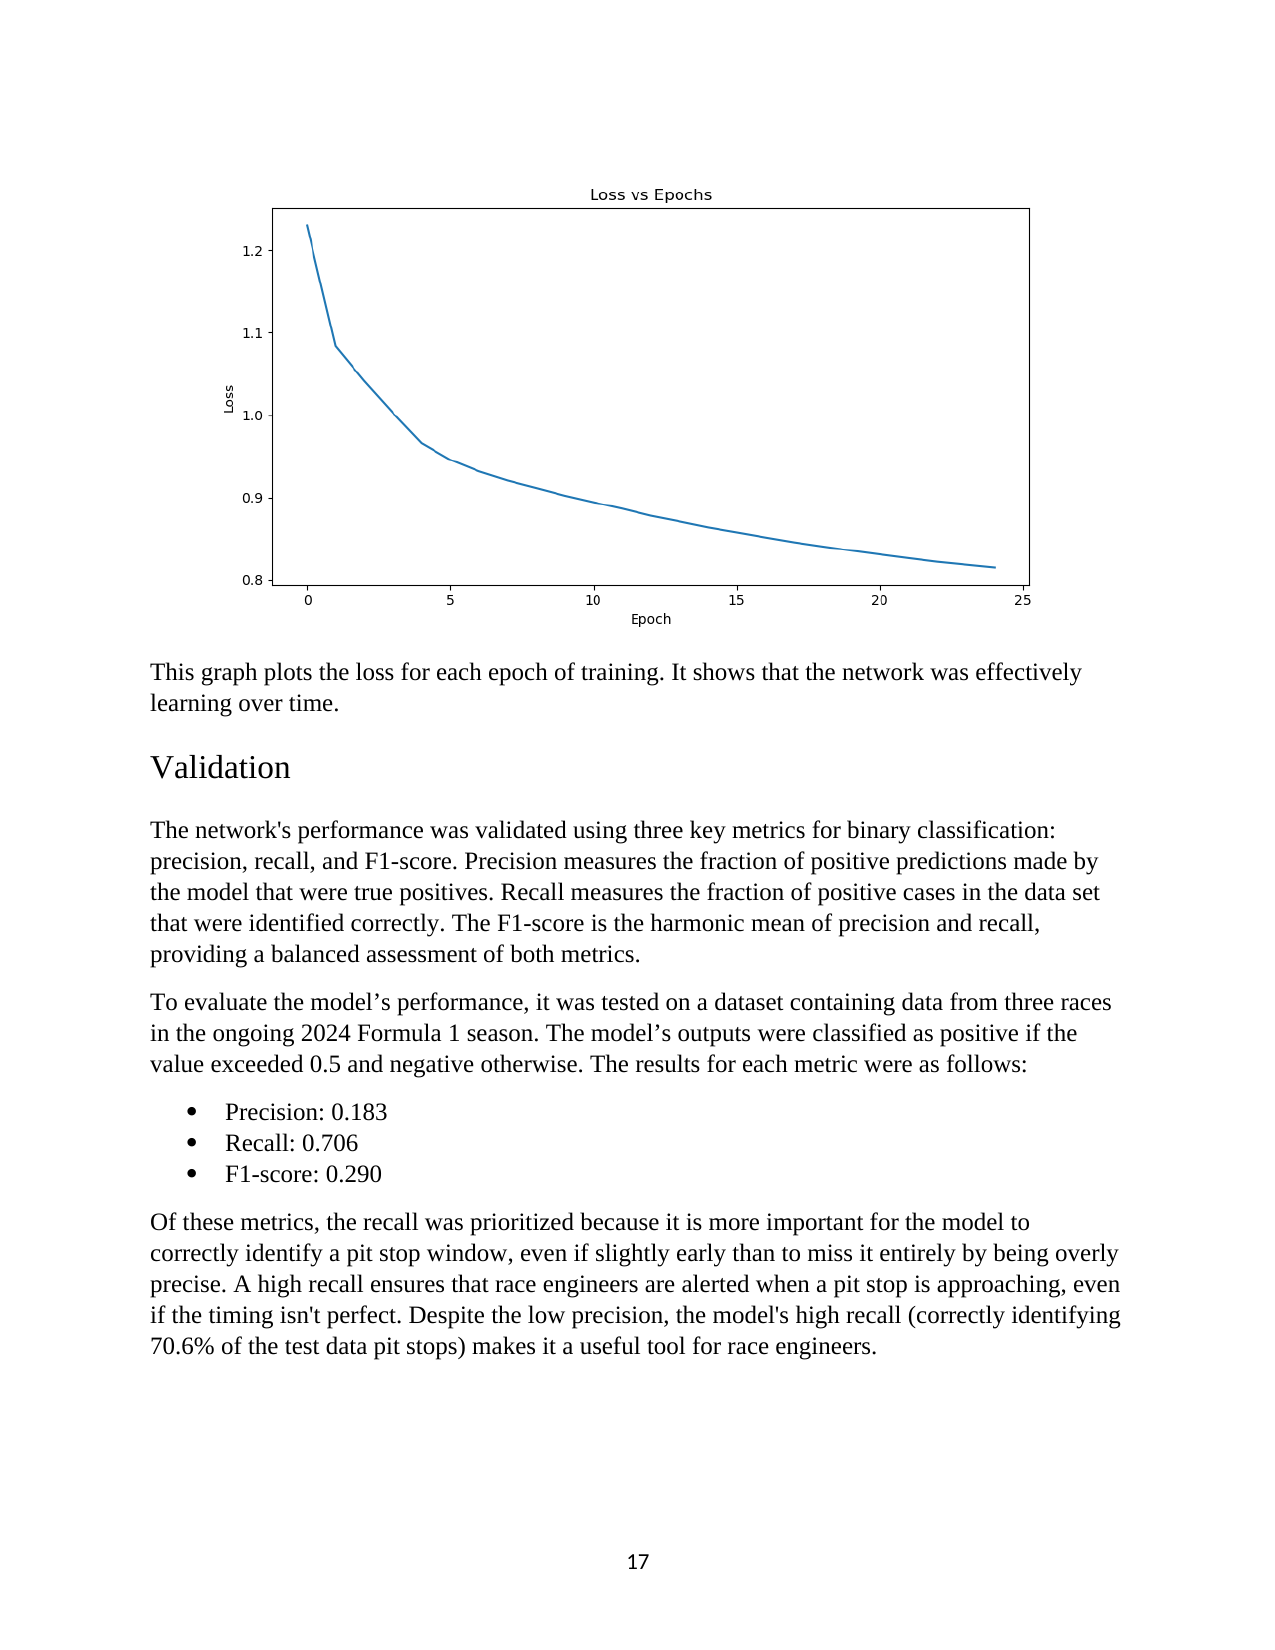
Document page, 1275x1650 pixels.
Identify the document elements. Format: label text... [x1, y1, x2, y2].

subtitle Validation [150, 748, 1125, 786]
text Of these metrics, the recall was prioritized because it is more important for the model to correctly identify a pit stop window, even if slightly early than to miss it entirely by being overly precise. A high recall ensures that race engineers are alerted when a pit stop is approaching, even if the timing isn't perfect. Despite the low precision, the model's high recall (correctly identifying 70.6% of the test data pit stops) makes it a useful tool for race engineers. [150, 1207, 1125, 1360]
list Precision: 0.183 [187, 1097, 1125, 1126]
picture [150, 150, 1126, 638]
text The network's performance was validated using three key metrics for binary classification: precision, recall, and F1-score. Precision measures the fraction of positive predictions made by the model that were true positives. Recall measures the fraction of positive cases in the data set that were identified correctly. The F1-score is the harmonic mean of precision and recall, providing a balanced assessment of both metrics. [150, 815, 1125, 968]
list Recall: 0.706 [187, 1128, 1125, 1157]
text To evaluate the model’s performance, it was tested on a dataset containing data from three races in the ongoing 2024 Formula 1 season. The model’s outputs were classified as positive if the value exceeded 0.5 and negative otherwise. The results for each metric were as follows: [150, 987, 1125, 1078]
list F1-score: 0.290 [187, 1159, 1125, 1188]
text This graph plots the loss for each epoch of training. It shows that the network was effectively learning over time. [150, 657, 1125, 716]
